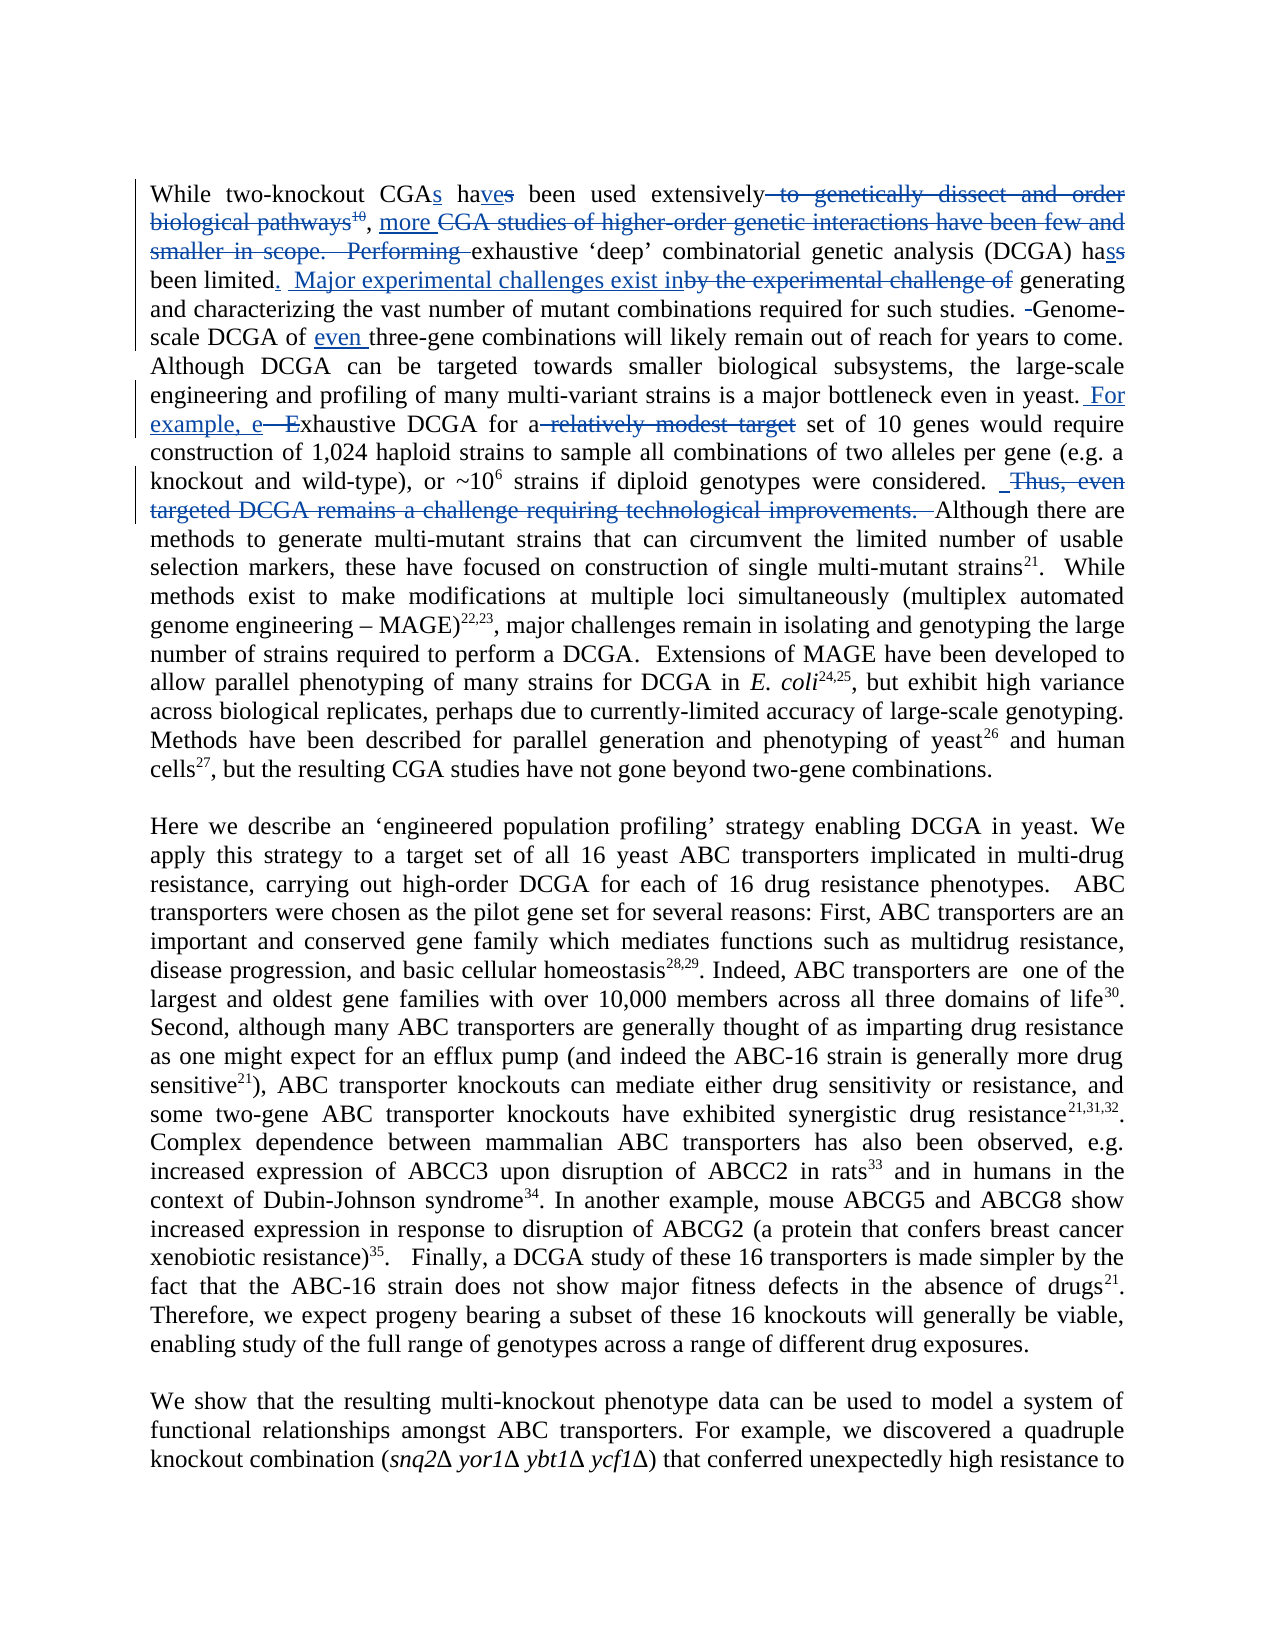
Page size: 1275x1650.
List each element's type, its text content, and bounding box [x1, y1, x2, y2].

text Here we describe an ‘engineered population profiling’ strategy enabling DCGA in yeast. We apply this strategy to a target set of all 16 yeast ABC transporters implicated in multi-drug resistance, carrying out high-order DCGA for each of 16 drug resistance phenotypes. ABC transporters were chosen as the pilot gene set for several reasons: First, ABC transporters are an important and conserved gene family which mediates functions such as multidrug resistance, disease progression, and basic cellular homeostasis28,29. Indeed, ABC transporters are one of the largest and oldest gene families with over 10,000 members across all three domains of life30. Second, although many ABC transporters are generally thought of as imparting drug resistance as one might expect for an efflux pump (and indeed the ABC-16 strain is generally more drug sensitive21), ABC transporter knockouts can mediate either drug sensitivity or resistance, and some two-gene ABC transporter knockouts have exhibited synergistic drug resistance21,31,32. Complex dependence between mammalian ABC transporters has also been observed, e.g. increased expression of ABCC3 upon disruption of ABCC2 in rats33 and in humans in the context of Dubin-Johnson syndrome34. In another example, mouse ABCG5 and ABCG8 show increased expression in response to disruption of ABCG2 (a protein that confers breast cancer xenobiotic resistance)35. Finally, a DCGA study of these 16 transporters is made simpler by the fact that the ABC-16 strain does not show major fitness defects in the absence of drugs21. Therefore, we expect progeny bearing a subset of these 16 knockouts will generally be viable, enabling study of the full range of genotypes across a range of different drug exposures. [150, 811, 1125, 1357]
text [150, 1386, 1125, 1472]
text While two-knockout CGA ha been used extensively, exhaustive ‘deep’ combinatorial genetic analysis (DCGA) ha been limited generating and characterizing the vast number of mutant combinations required for such studies. Genome-scale DCGA of three-gene combinations will likely remain out of reach for years to come. Although DCGA can be targeted towards smaller biological subsystems, the large-scale engineering and profiling of many multi-variant strains is a major bottleneck even in yeast.xhaustive DCGA for a set of 10 genes would require construction of 1,024 haploid strains to sample all combinations of two alleles per gene (e.g. a knockout and wild-type), or ~106 strains if diploid genotypes were considered. Although there are methods to generate multi-mutant strains that can circumvent the limited number of usable selection markers, these have focused on construction of single multi-mutant strains21. While methods exist to make modifications at multiple loci simultaneously (multiplex automated genome engineering – MAGE)22,23, major challenges remain in isolating and genotyping the large number of strains required to perform a DCGA. Extensions of MAGE have been developed to allow parallel phenotyping of many strains for DCGA in E. coli24,25, but exhibit high variance across biological replicates, perhaps due to currently-limited accuracy of large-scale genotyping. Methods have been described for parallel generation and phenotyping of yeast26 and human cells27, but the resulting CGA studies have not gone beyond two-gene combinations. [150, 179, 1125, 782]
